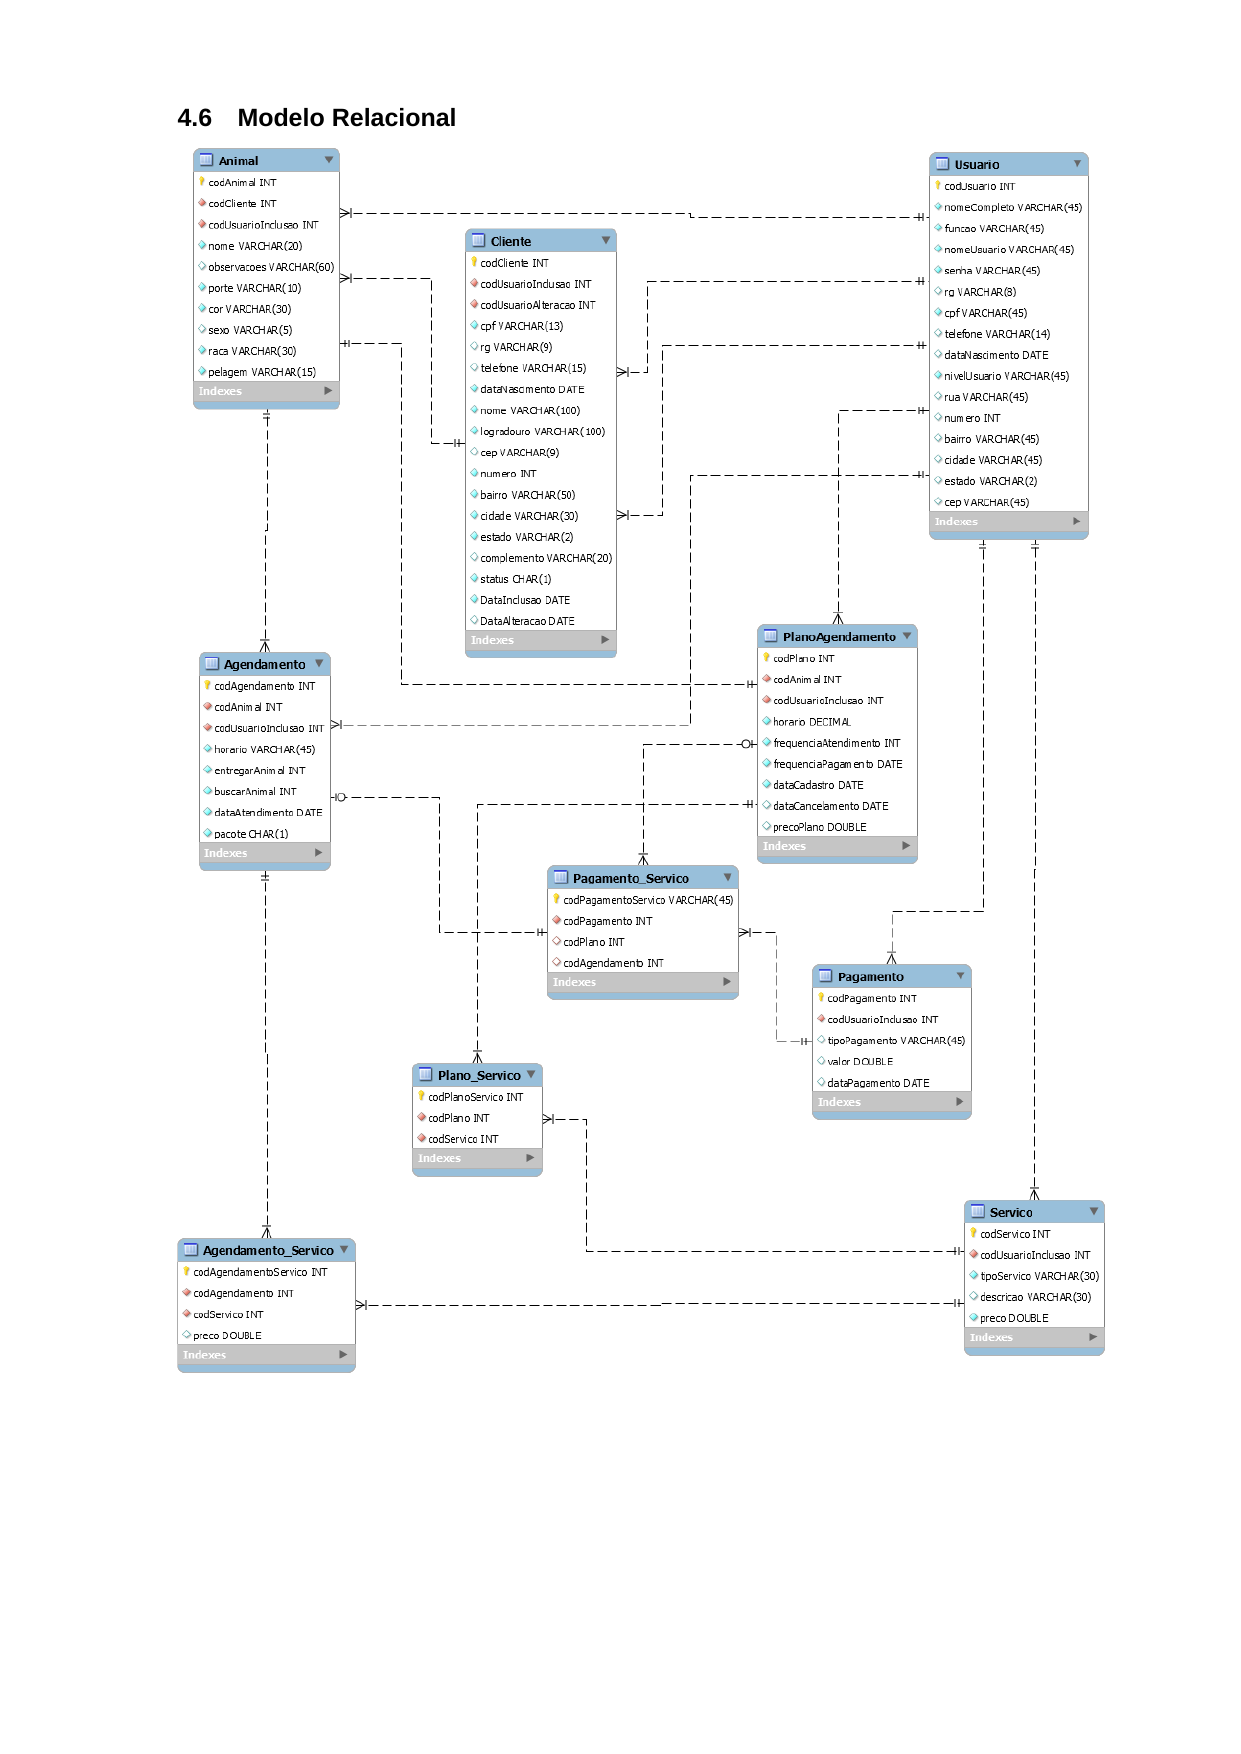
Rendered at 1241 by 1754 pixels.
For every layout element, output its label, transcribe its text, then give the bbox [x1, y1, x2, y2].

subtitle Modelo Relacional [177, 103, 1122, 132]
picture [177, 138, 1123, 1381]
